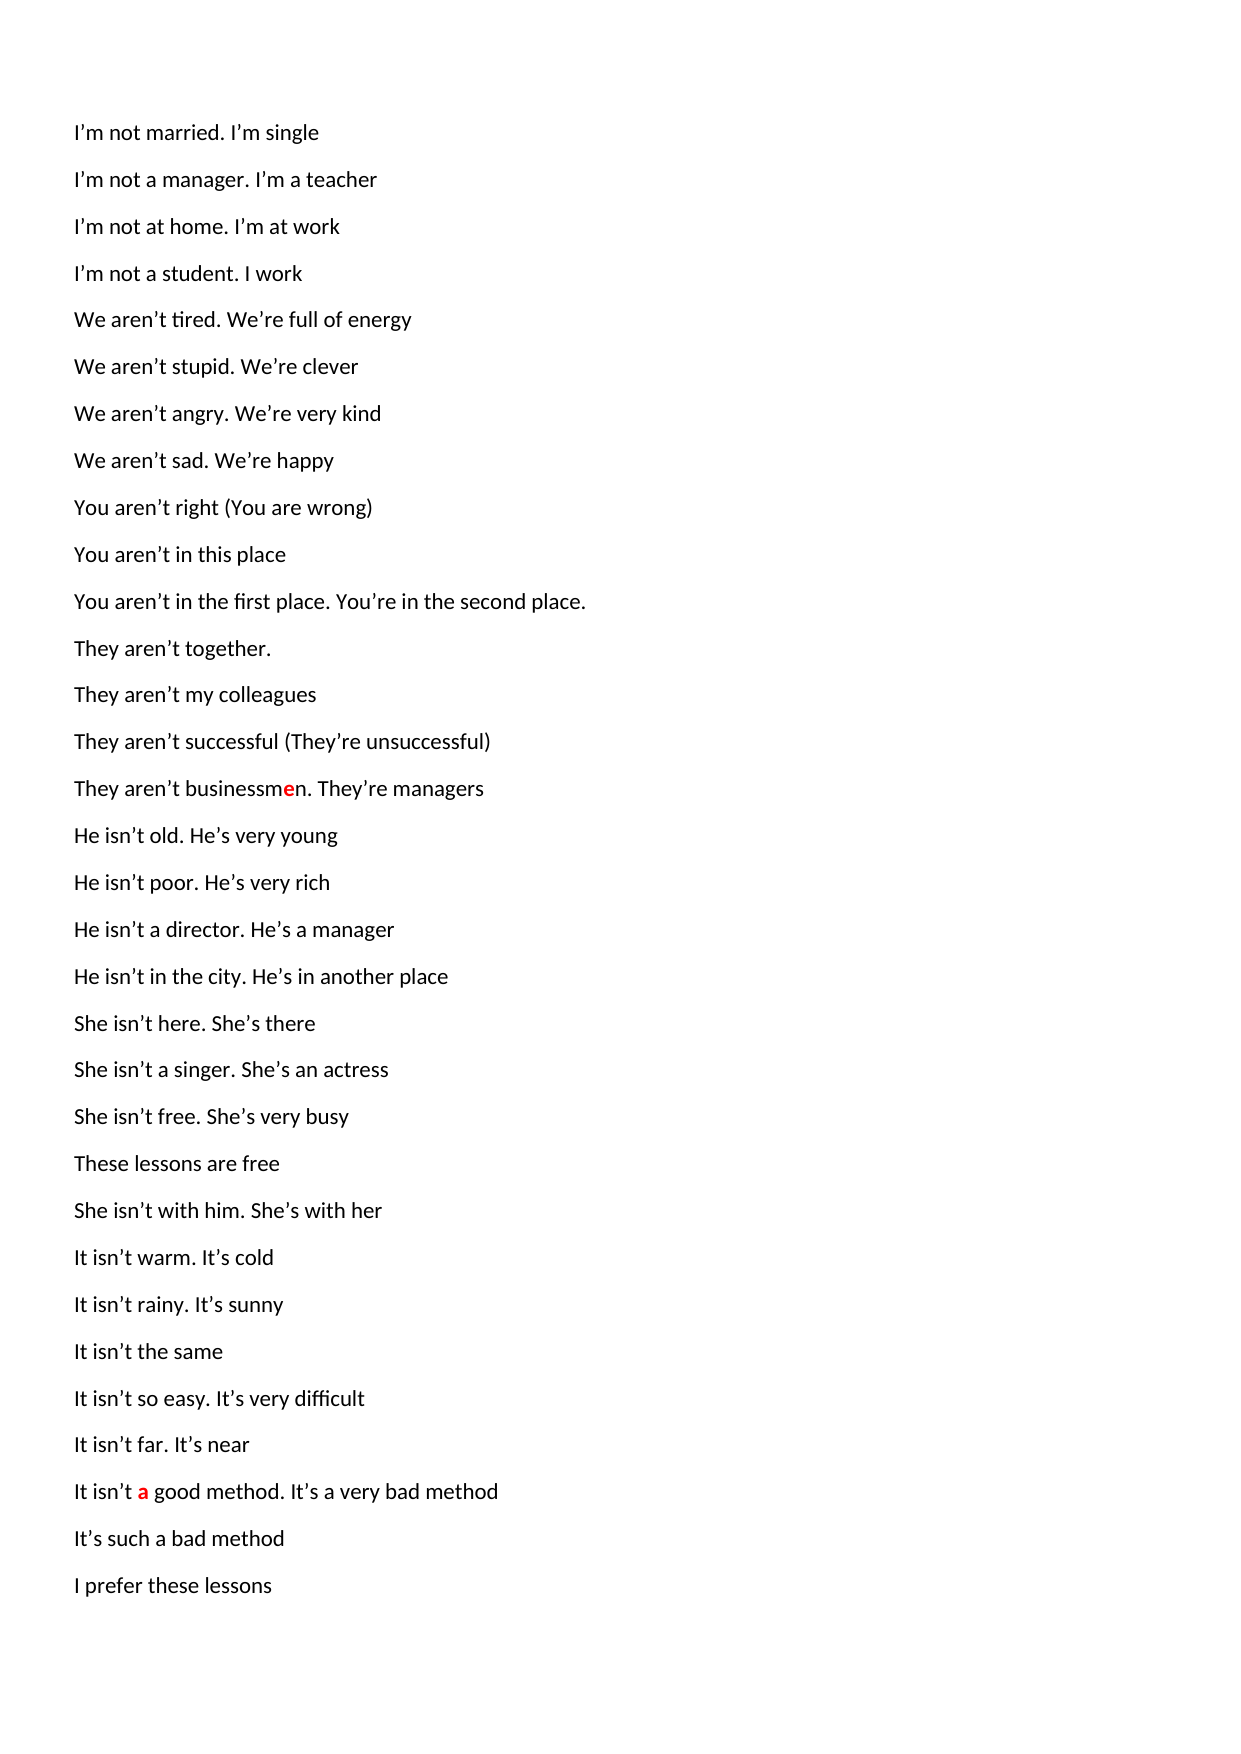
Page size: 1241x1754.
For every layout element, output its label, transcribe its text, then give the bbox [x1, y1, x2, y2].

text It isn’t far. It’s near [74, 1431, 605, 1459]
text It isn’t the same [74, 1337, 605, 1365]
text I’m not a student. I work [74, 259, 605, 287]
text They aren’t successful (They’re unsuccessful) [74, 727, 605, 756]
text These lessons are free [74, 1149, 605, 1177]
text I’m not married. I’m single [74, 118, 605, 146]
text I’m not a manager. I’m a teacher [74, 165, 605, 193]
text It’s such a bad method [74, 1524, 605, 1552]
text It isn’t warm. It’s cold [74, 1243, 605, 1271]
text You aren’t in this place [74, 540, 605, 568]
text He isn’t a director. He’s a manager [74, 915, 605, 943]
text I’m not at home. I’m at work [74, 212, 605, 240]
text He isn’t in the city. He’s in another place [74, 962, 605, 990]
text You aren’t right (You are wrong) [74, 493, 605, 521]
text We aren’t tired. We’re full of energy [74, 306, 605, 334]
text We aren’t angry. We’re very kind [74, 399, 605, 427]
text It isn’t rainy. It’s sunny [74, 1290, 605, 1318]
text He isn’t poor. He’s very rich [74, 868, 605, 896]
text She isn’t with him. She’s with her [74, 1196, 605, 1224]
text It isn’t a good method. It’s a very bad method [74, 1477, 605, 1506]
text She isn’t a singer. She’s an actress [74, 1056, 605, 1084]
text I prefer these lessons [74, 1571, 605, 1599]
text It isn’t so easy. It’s very difficult [74, 1384, 605, 1412]
text We aren’t stupid. We’re clever [74, 352, 605, 381]
text She isn’t here. She’s there [74, 1009, 605, 1037]
text He isn’t old. He’s very young [74, 821, 605, 849]
text They aren’t businessmen. They’re managers [74, 774, 605, 802]
text They aren’t my colleagues [74, 681, 605, 709]
text She isn’t free. She’s very busy [74, 1102, 605, 1131]
text We aren’t sad. We’re happy [74, 446, 605, 474]
text They aren’t together. [74, 634, 605, 662]
text You aren’t in the first place. You’re in the second place. [74, 587, 605, 615]
